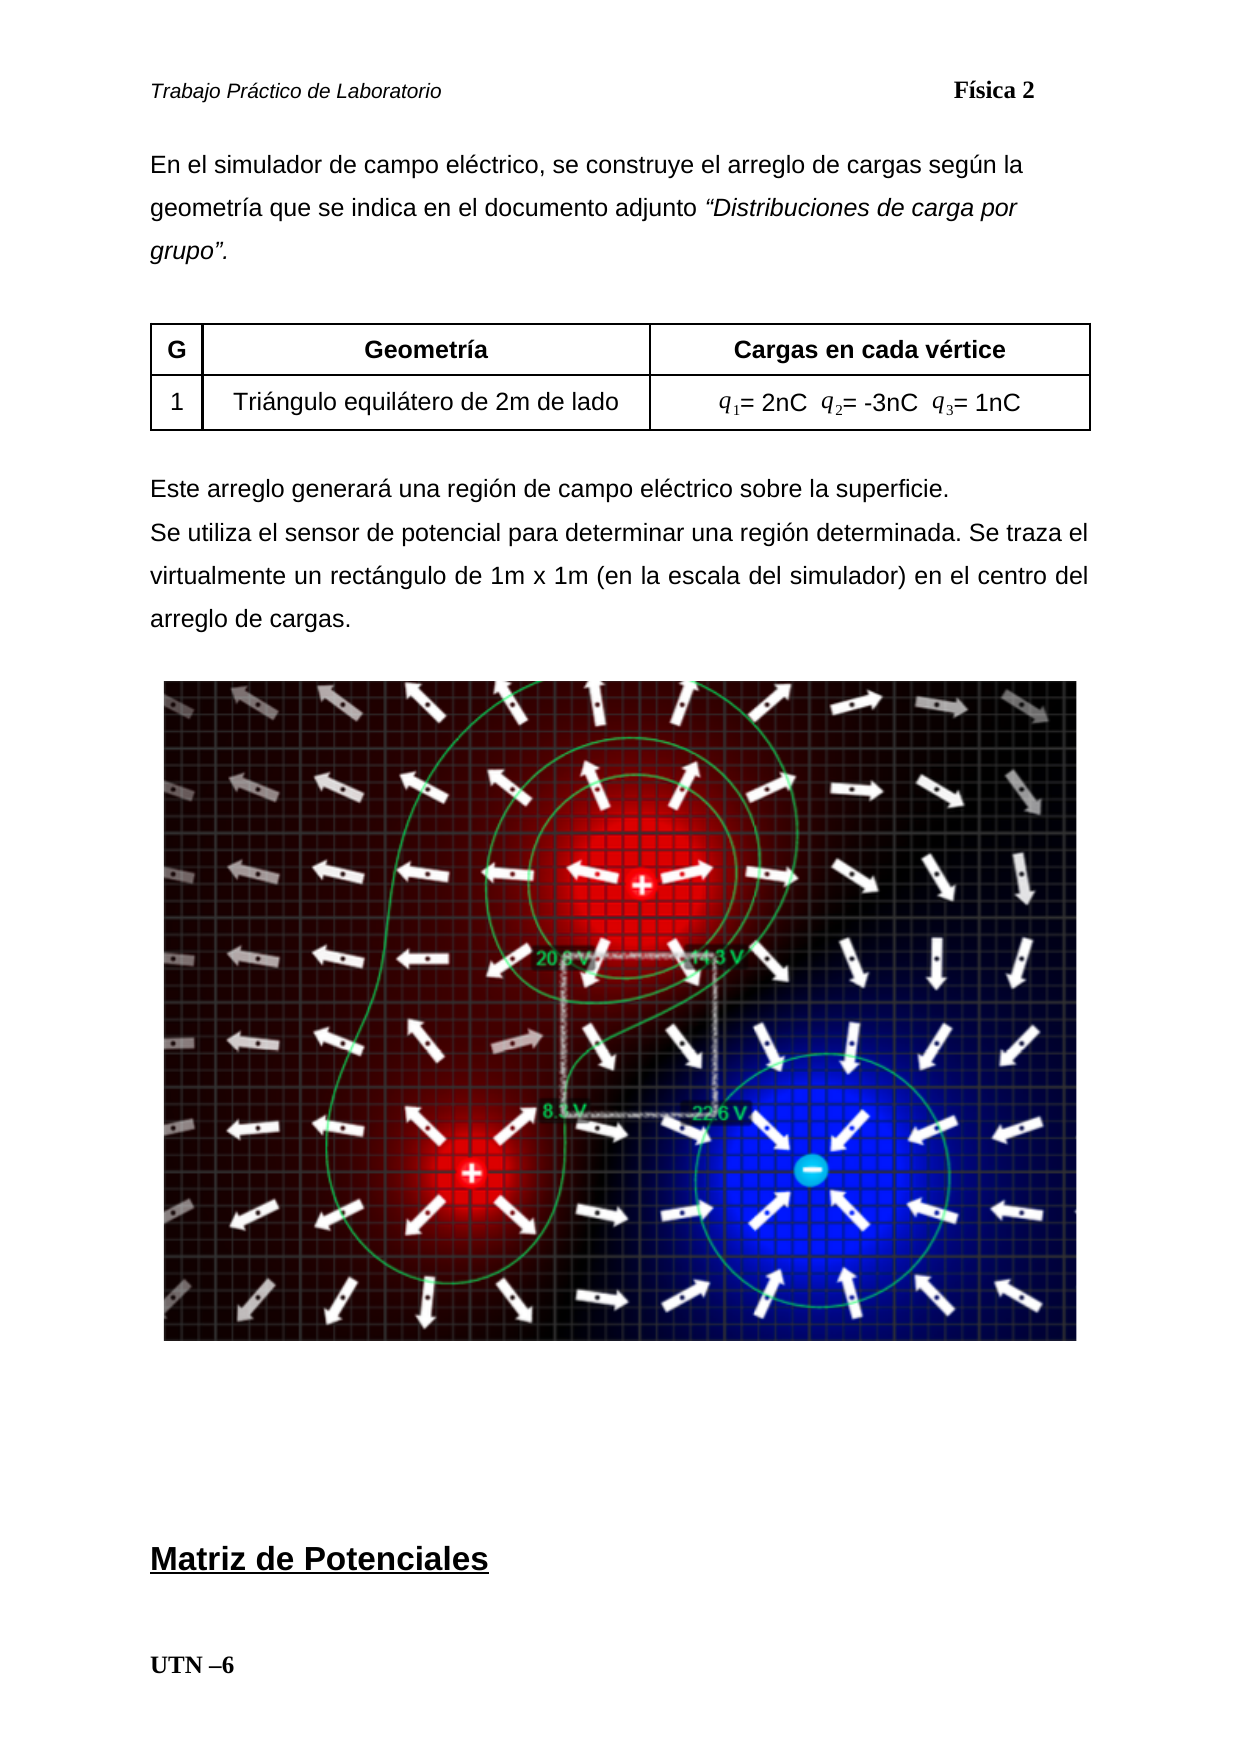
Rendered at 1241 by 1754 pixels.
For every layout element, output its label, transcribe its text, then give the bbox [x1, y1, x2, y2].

picture [163, 681, 1077, 1341]
table_cell 1 [152, 376, 201, 429]
text Se utiliza el sensor de potencial para determinar una región determinada. Se traza el virtualmente un rectángulo de 1m x 1m (en la escala del simulador) en el centro del arreglo de cargas. [150, 517, 1090, 632]
text Este arreglo generará una región de campo eléctrico sobre la superficie. [150, 474, 1090, 503]
table_header G [152, 325, 201, 374]
table_header Geometría [204, 325, 649, 374]
table_cell Triángulo equilátero de 2m de lado [204, 376, 649, 429]
table_header Cargas en cada vértice [651, 325, 1089, 374]
text En el simulador de campo eléctrico, se construye el arreglo de cargas según la geometría que se indica en el documento adjunto “Distribuciones de carga por grupo”. [150, 150, 1090, 265]
text Matriz de Potenciales [150, 1539, 1090, 1577]
table_cell = 2nC = -3nC = 1nC [651, 376, 1089, 429]
